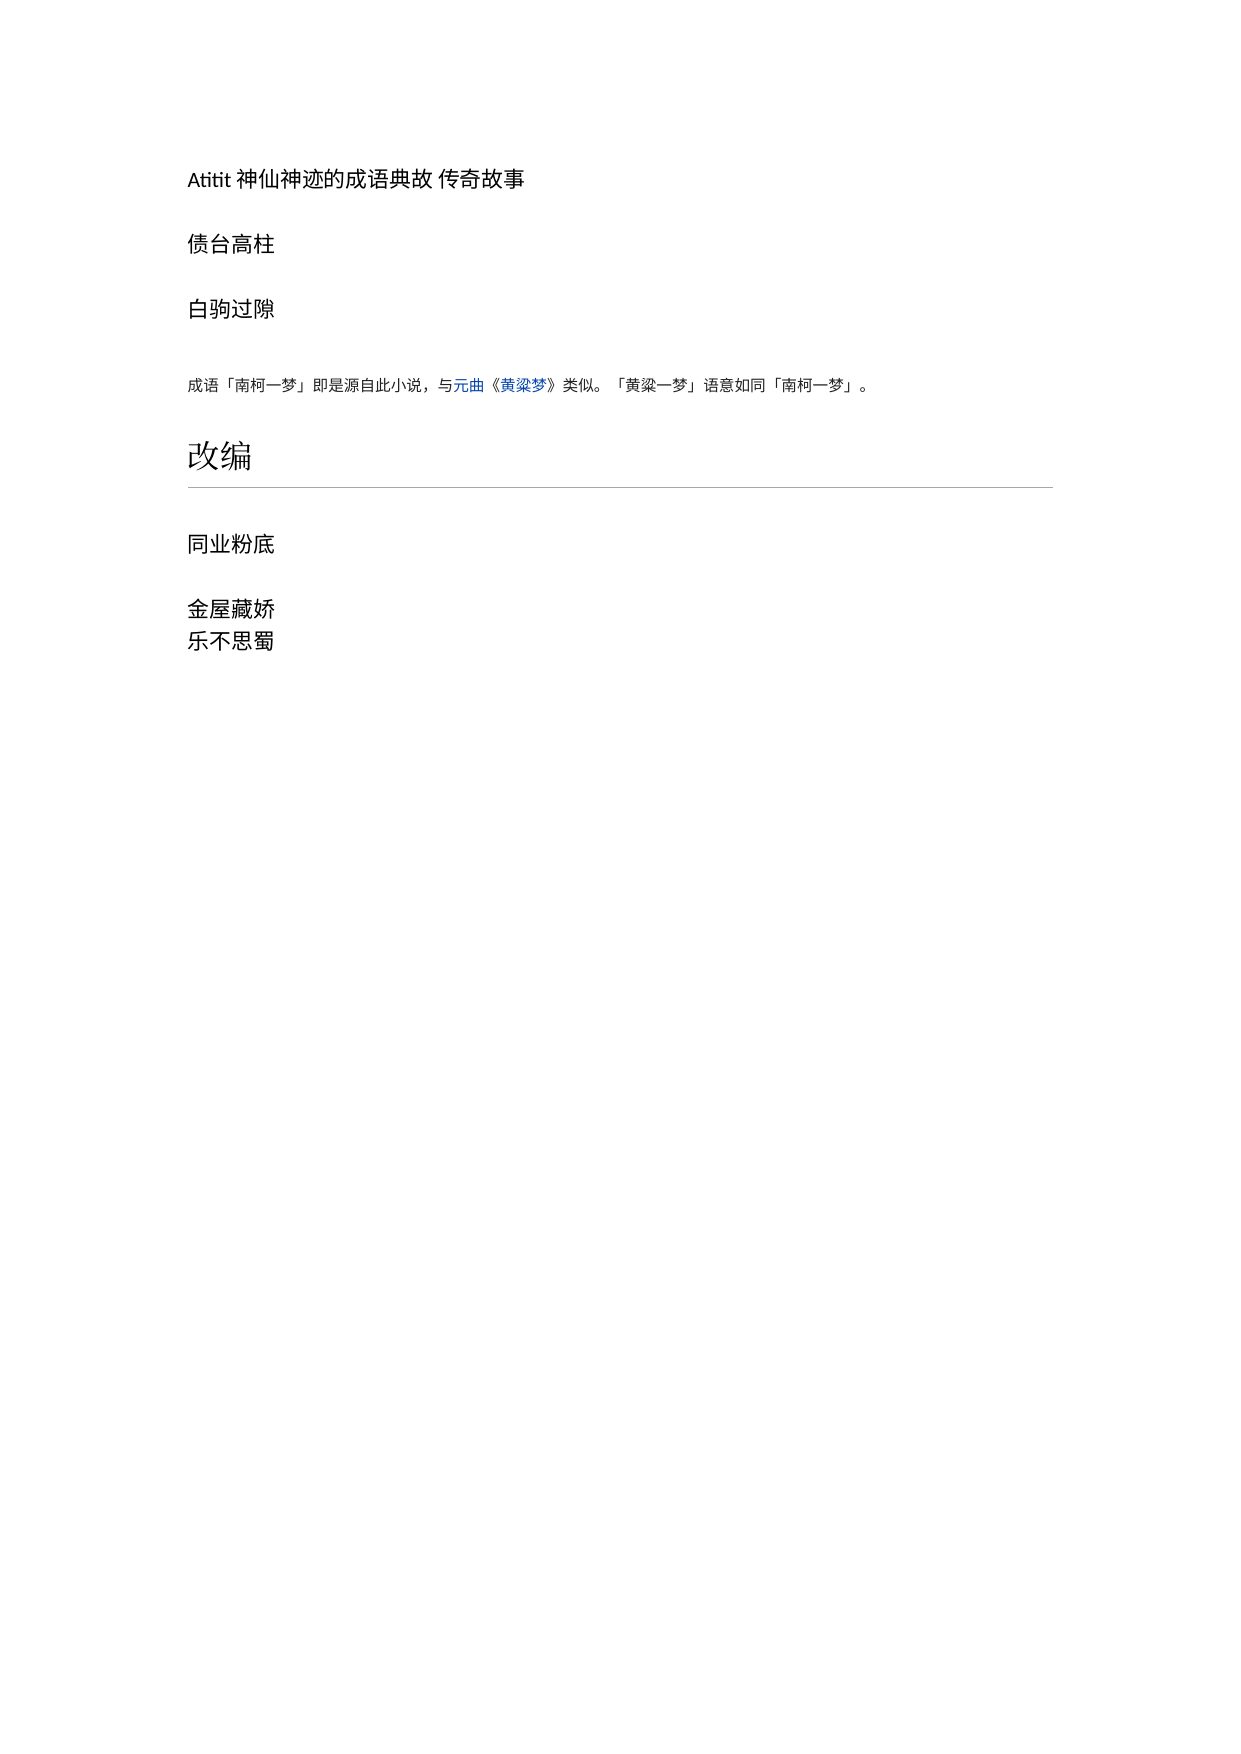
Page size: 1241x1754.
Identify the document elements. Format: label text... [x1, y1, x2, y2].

text 同业粉底 [187, 526, 1053, 559]
subtitle 改编 [187, 422, 1053, 488]
text 白驹过隙 [187, 292, 1053, 324]
text 成语「南柯一梦」即是源自此小说，与元曲《黄粱梦》类似。「黄粱一梦」语意如同「南柯一梦」。 [187, 368, 1053, 400]
text 债台高柱 [187, 227, 1053, 259]
text 金屋藏娇 [187, 591, 1053, 624]
text 乐不思蜀 [187, 624, 1053, 656]
text Atitit 神仙神迹的成语典故 传奇故事 [187, 162, 1053, 194]
